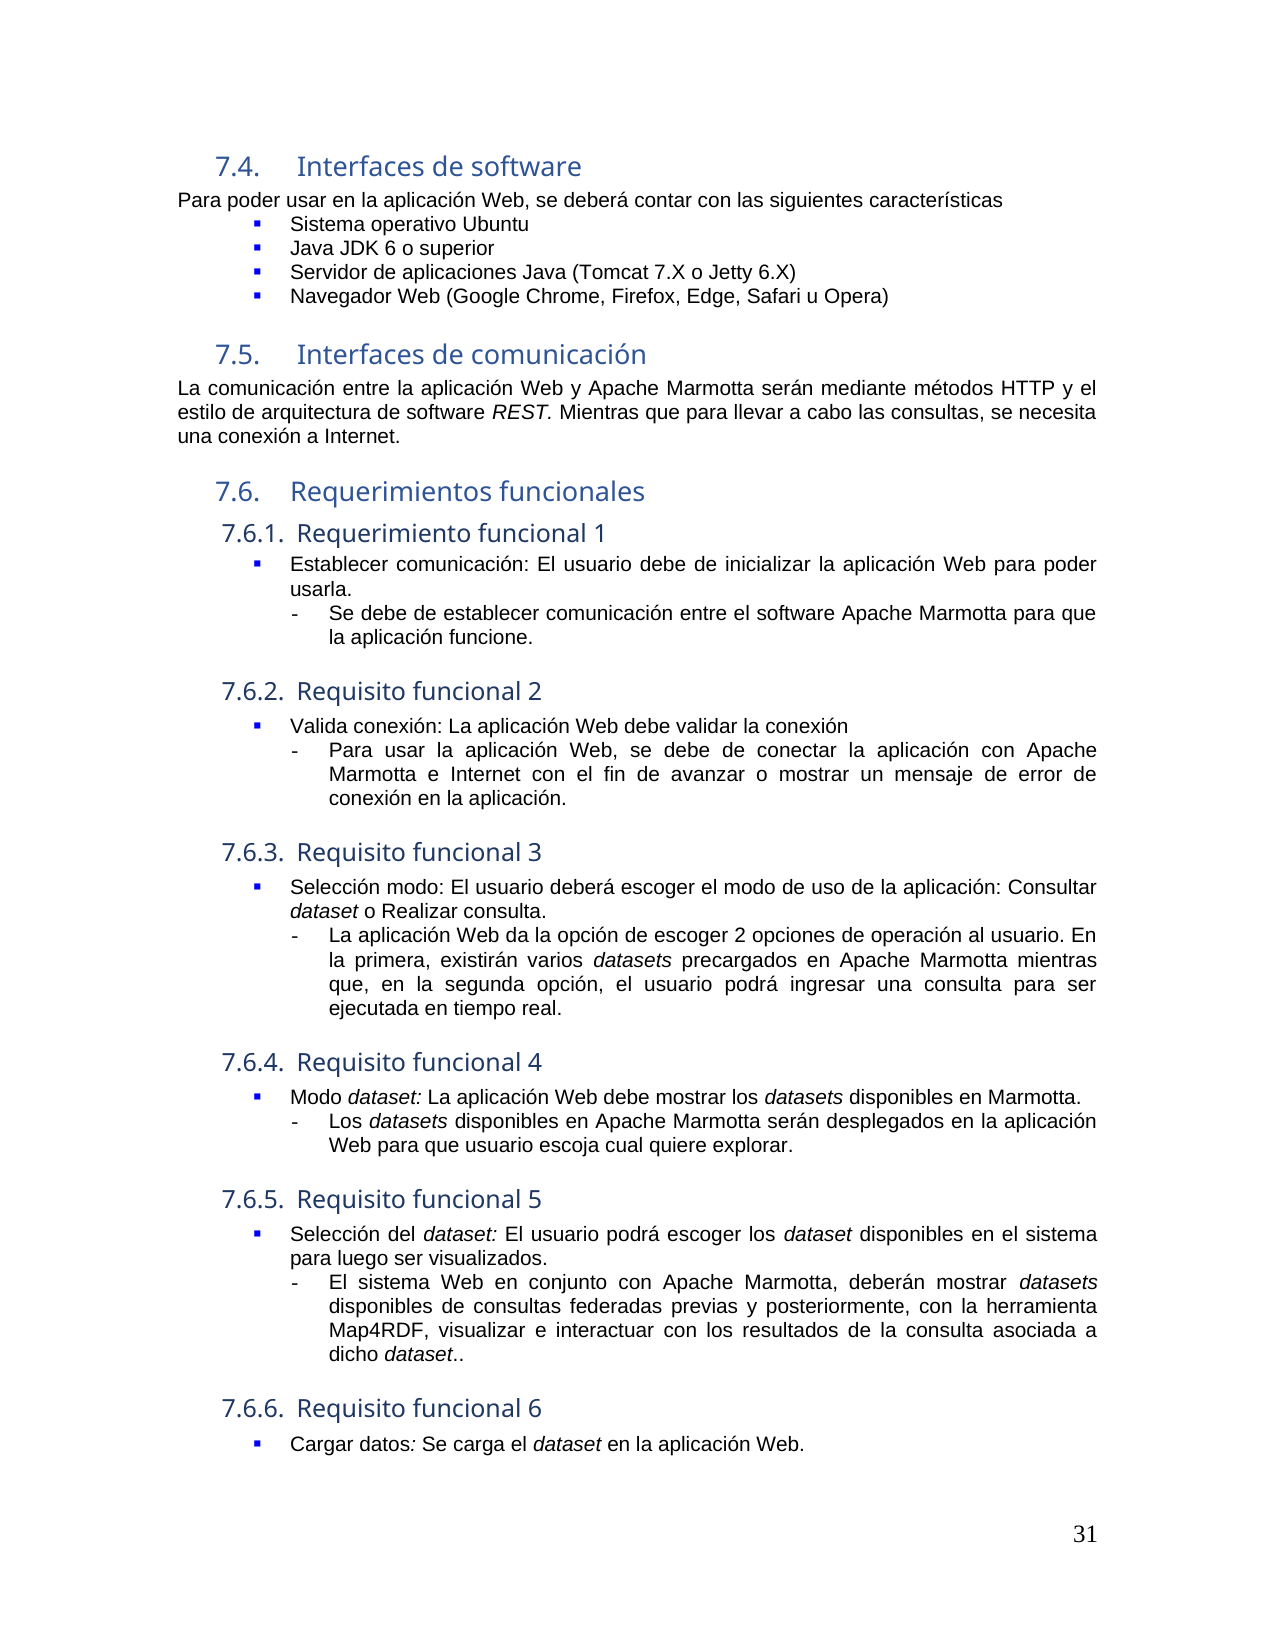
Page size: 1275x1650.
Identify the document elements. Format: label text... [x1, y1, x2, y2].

list Selección modo: El usuario deberá escoger el modo de uso de la aplicación: Consultar dataset o Realizar consulta. [252, 875, 1098, 923]
list Para usar la aplicación Web, se debe de conectar la aplicación con Apache Marmotta e Internet con el fin de avanzar o mostrar un mensaje de error de conexión en la aplicación. [291, 738, 1098, 810]
text La comunicación entre la aplicación Web y Apache Marmotta serán mediante métodos HTTP y el estilo de arquitectura de software REST. Mientras que para llevar a cabo las consultas, se necesita una conexión a Internet. [177, 376, 1098, 447]
text Para poder usar en la aplicación Web, se deberá contar con las siguientes características [177, 187, 1098, 211]
list Navegador Web (Google Chrome, Firefox, Edge, Safari u Opera) [252, 283, 1098, 308]
subtitle Interfaces de comunicación [215, 336, 1098, 373]
subtitle Interfaces de software [215, 148, 1098, 184]
subtitle Requisito funcional 5 [221, 1182, 1098, 1216]
subtitle Requisito funcional 2 [221, 673, 1098, 707]
list Java JDK 6 o superior [252, 235, 1098, 259]
subtitle Requisito funcional 4 [221, 1044, 1098, 1078]
subtitle Requerimientos funcionales [215, 472, 1098, 509]
subtitle Requisito funcional 3 [221, 835, 1098, 869]
list La aplicación Web da la opción de escoger 2 opciones de operación al usuario. En la primera, existirán varios datasets precargados en Apache Marmotta mientras que, en la segunda opción, el usuario podrá ingresar una consulta para ser ejecutada en tiempo real. [291, 923, 1098, 1019]
list Selección del dataset: El usuario podrá escoger los dataset disponibles en el sistema para luego ser visualizados. [252, 1222, 1098, 1270]
list Los datasets disponibles en Apache Marmotta serán desplegados en la aplicación Web para que usuario escoja cual quiere explorar. [291, 1109, 1098, 1157]
subtitle Requisito funcional 6 [221, 1391, 1098, 1425]
subtitle Requerimiento funcional 1 [221, 516, 1098, 549]
list El sistema Web en conjunto con Apache Marmotta, deberán mostrar datasets disponibles de consultas federadas previas y posteriormente, con la herramienta Map4RDF, visualizar e interactuar con los resultados de la consulta asociada a dicho dataset.. [291, 1270, 1098, 1366]
list Establecer comunicación: El usuario debe de inicializar la aplicación Web para poder usarla. [252, 552, 1098, 600]
list Cargar datos: Se carga el dataset en la aplicación Web. [252, 1431, 1098, 1456]
list Valida conexión: La aplicación Web debe validar la conexión [252, 714, 1098, 738]
list Sistema operativo Ubuntu [252, 211, 1098, 235]
list Modo dataset: La aplicación Web debe mostrar los datasets disponibles en Marmotta. [252, 1084, 1098, 1109]
list Se debe de establecer comunicación entre el software Apache Marmotta para que la aplicación funcione. [291, 600, 1098, 648]
list Servidor de aplicaciones Java (Tomcat 7.X o Jetty 6.X) [252, 259, 1098, 283]
